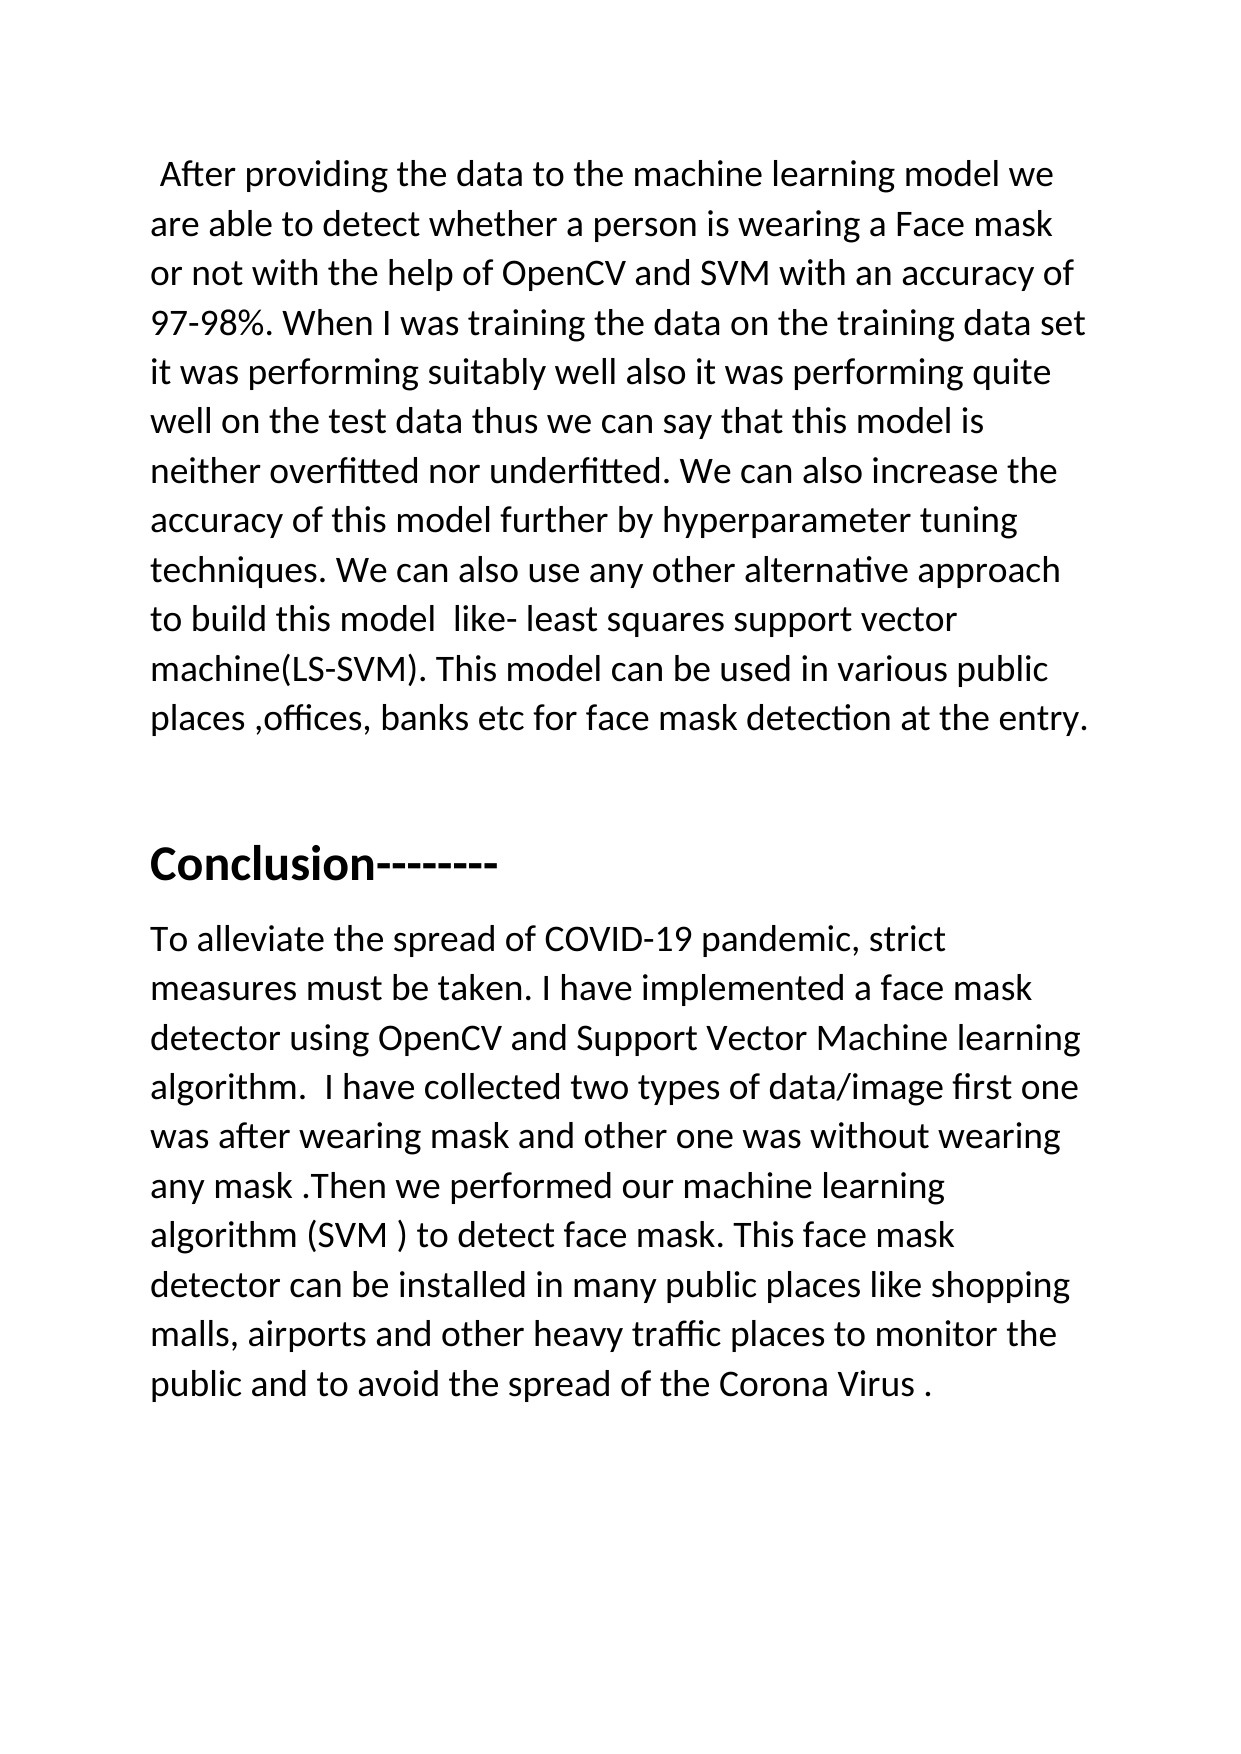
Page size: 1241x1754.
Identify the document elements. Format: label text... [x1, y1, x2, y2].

text After providing the data to the machine learning model we are able to detect whether a person is wearing a Face mask or not with the help of OpenCV and SVM with an accuracy of 97-98%. When I was training the data on the training data set it was performing suitably well also it was performing quite well on the test data thus we can say that this model is neither overfitted nor underfitted. We can also increase the accuracy of this model further by hyperparameter tuning techniques. We can also use any other alternative approach to build this model like- least squares support vector machine(LS-SVM). This model can be used in various public places ,offices, banks etc for face mask detection at the entry. [150, 150, 1090, 740]
text To alleviate the spread of COVID-19 pandemic, strict measures must be taken. I have implemented a face mask detector using OpenCV and Support Vector Machine learning algorithm. I have collected two types of data/image first one was after wearing mask and other one was without wearing any mask .Then we performed our machine learning algorithm (SVM ) to detect face mask. This face mask detector can be installed in many public places like shopping malls, airports and other heavy traffic places to monitor the public and to avoid the spread of the Corona Virus . [150, 914, 1090, 1406]
text Conclusion-------- [150, 832, 1090, 893]
